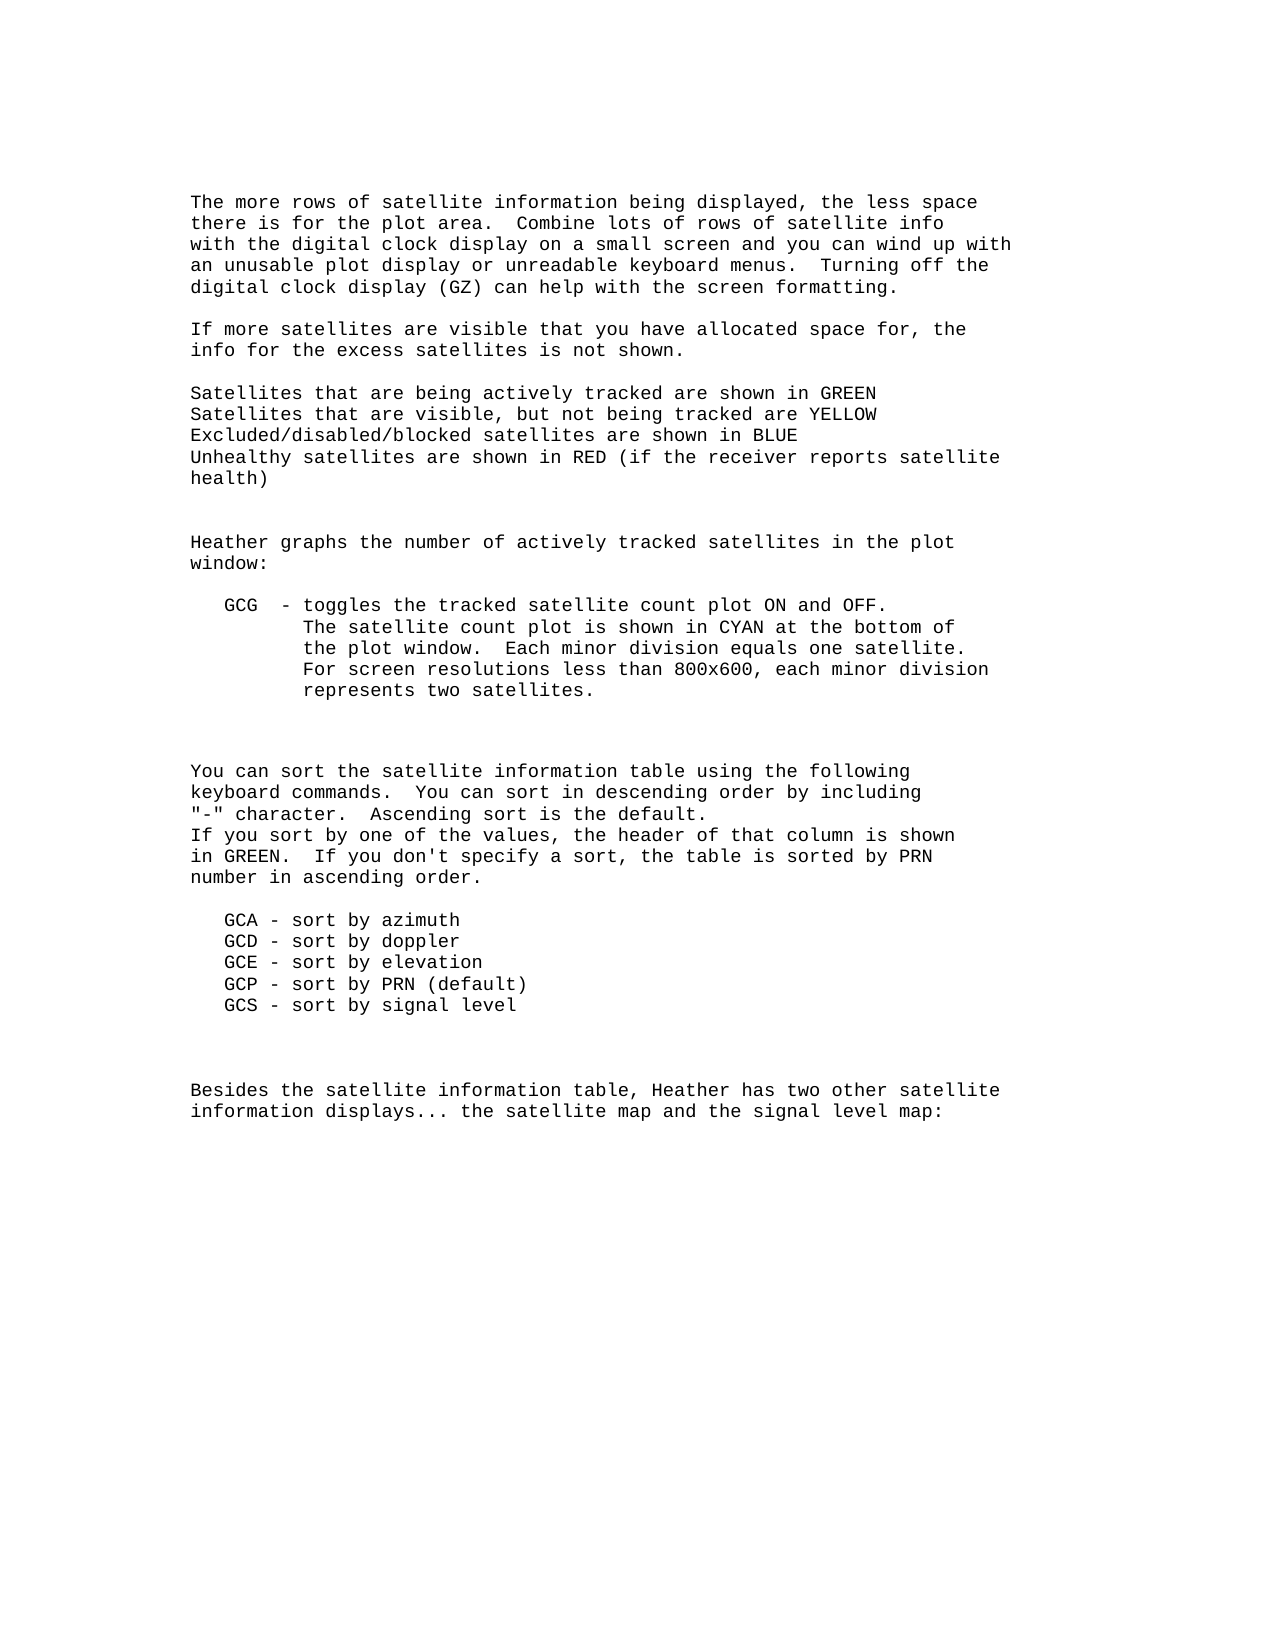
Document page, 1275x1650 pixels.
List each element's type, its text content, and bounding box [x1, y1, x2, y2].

text represents two satellites. [156, 681, 1118, 702]
text Besides the satellite information table, Heather has two other satellite [156, 1081, 1118, 1102]
text GCA - sort by azimuth [156, 911, 1118, 932]
text an unusable plot display or unreadable keyboard menus. Turning off the [156, 256, 1118, 277]
text keyboard commands. You can sort in descending order by including [156, 783, 1118, 804]
text The satellite count plot is shown in CYAN at the bottom of [156, 617, 1118, 639]
text The more rows of satellite information being displayed, the less space [156, 192, 1118, 214]
text GCS - sort by signal level [156, 996, 1118, 1017]
text GCG - toggles the tracked satellite count plot ON and OFF. [156, 596, 1118, 617]
text Satellites that are visible, but not being tracked are YELLOW [156, 405, 1118, 426]
text You can sort the satellite information table using the following [156, 762, 1118, 783]
text GCP - sort by PRN (default) [156, 974, 1118, 996]
text GCD - sort by doppler [156, 932, 1118, 953]
text Heather graphs the number of actively tracked satellites in the plot [156, 532, 1118, 554]
text For screen resolutions less than 800x600, each minor division [156, 660, 1118, 681]
text Satellites that are being actively tracked are shown in GREEN [156, 384, 1118, 405]
text "-" character. Ascending sort is the default. [156, 804, 1118, 826]
text there is for the plot area. Combine lots of rows of satellite info [156, 214, 1118, 235]
text in GREEN. If you don't specify a sort, the table is sorted by PRN [156, 847, 1118, 868]
text with the digital clock display on a small screen and you can wind up with [156, 235, 1118, 256]
text Unhealthy satellites are shown in RED (if the receiver reports satellite [156, 447, 1118, 469]
text GCE - sort by elevation [156, 953, 1118, 974]
text the plot window. Each minor division equals one satellite. [156, 639, 1118, 660]
text Excluded/disabled/blocked satellites are shown in BLUE [156, 426, 1118, 447]
text window: [156, 554, 1118, 575]
text If you sort by one of the values, the header of that column is shown [156, 826, 1118, 847]
text number in ascending order. [156, 868, 1118, 889]
text health) [156, 469, 1118, 490]
text information displays... the satellite map and the signal level map: [156, 1102, 1118, 1123]
text If more satellites are visible that you have allocated space for, the [156, 320, 1118, 341]
text info for the excess satellites is not shown. [156, 341, 1118, 362]
text digital clock display (GZ) can help with the screen formatting. [156, 277, 1118, 299]
